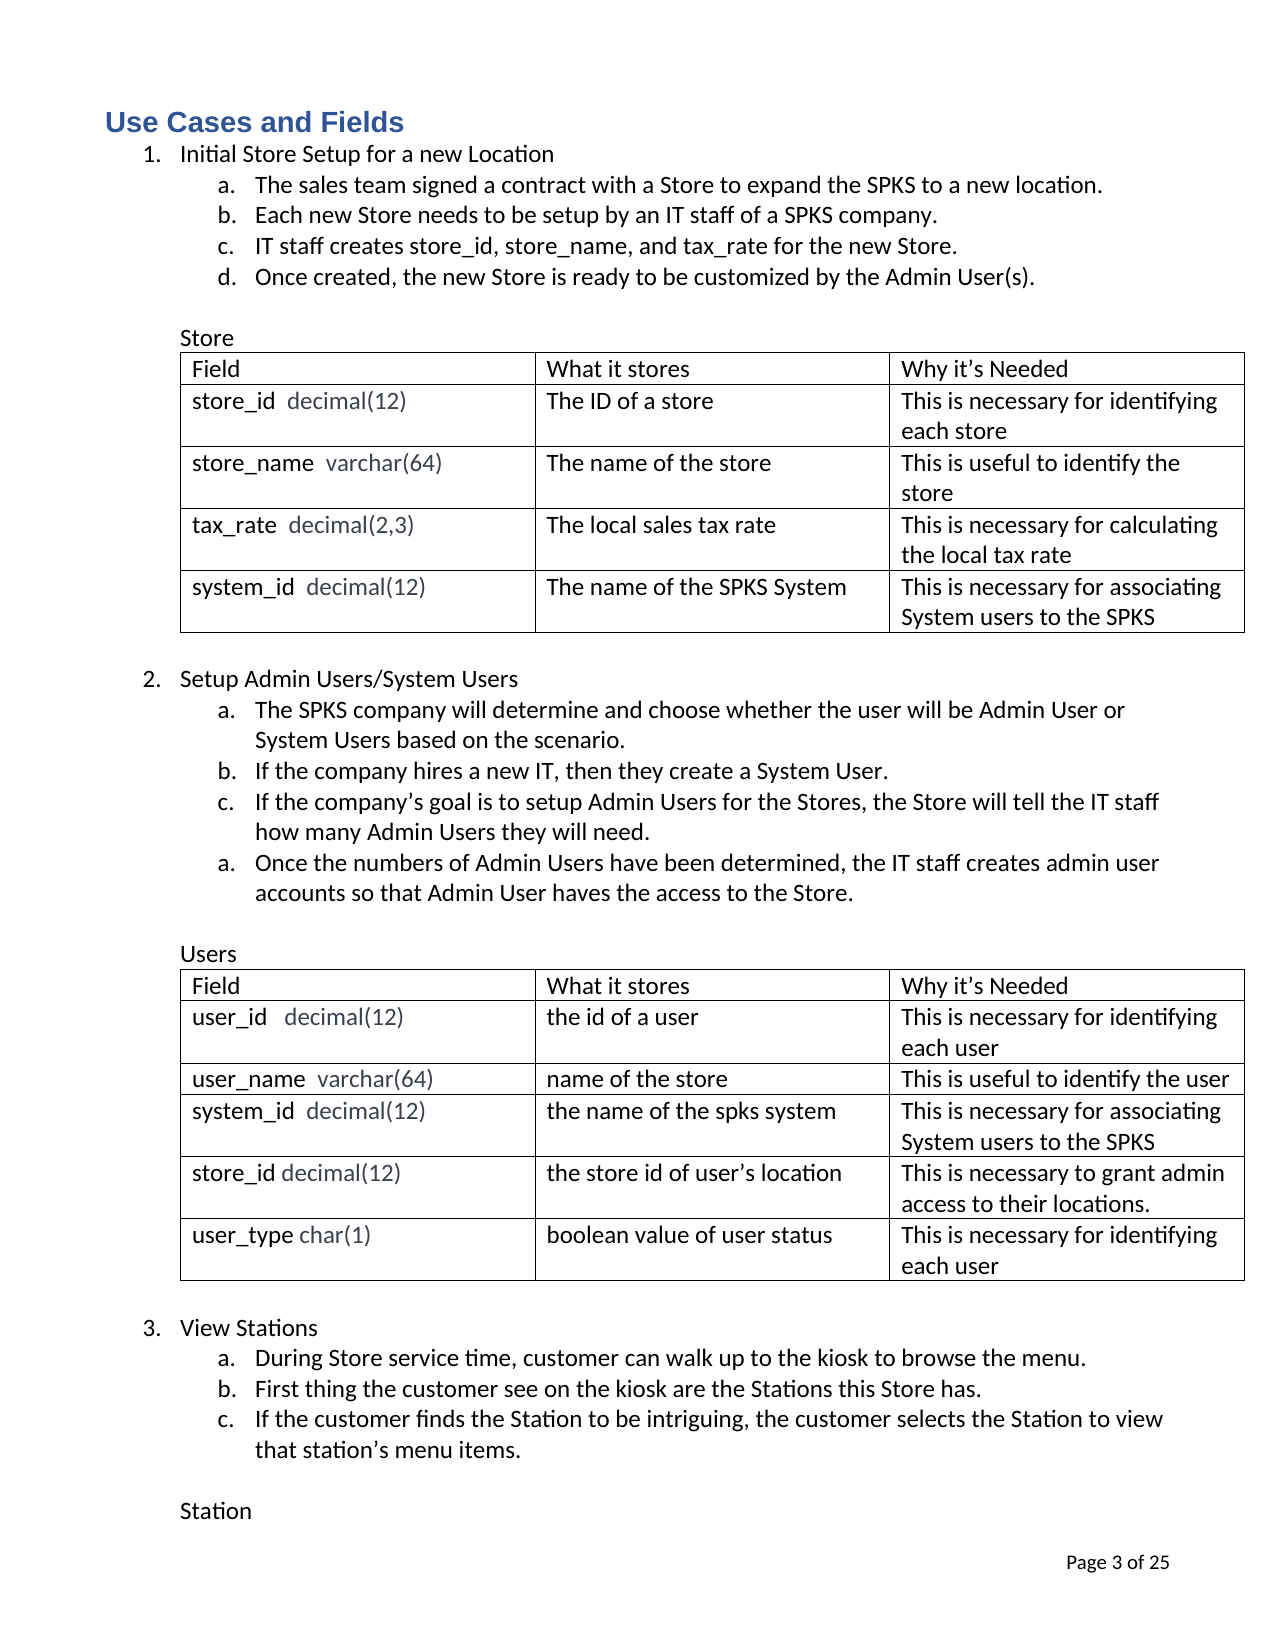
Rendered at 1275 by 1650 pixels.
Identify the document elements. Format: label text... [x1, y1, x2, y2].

list If the company hires a new IT, then they create a System User. [217, 755, 1170, 786]
table_cell user_id decimal(12) [181, 1001, 535, 1062]
table_cell system_id decimal(12) [181, 1095, 535, 1156]
list Initial Store Setup for a new Location [142, 138, 1170, 169]
text Store [180, 322, 1170, 352]
table_cell boolean value of user status [536, 1219, 889, 1280]
subtitle Use Cases and Fields [105, 105, 1170, 138]
list Setup Admin Users/System Users [142, 664, 1170, 694]
list IT staff creates store_id, store_name, and tax_rate for the new Store. [217, 230, 1170, 261]
table_cell store_id decimal(12) [181, 1157, 535, 1218]
table_cell the store id of user’s location [536, 1157, 889, 1218]
text Station [180, 1495, 1170, 1526]
table_cell user_name varchar(64) [181, 1064, 535, 1094]
table_header What it stores [536, 353, 889, 384]
table_cell the id of a user [536, 1001, 889, 1062]
list Once the numbers of Admin Users have been determined, the IT staff creates admin user accounts so that Admin User haves the access to the Store. [217, 847, 1170, 908]
table_cell the name of the spks system [536, 1095, 889, 1156]
table_header Why it’s Needed [890, 353, 1244, 384]
table_cell tax_rate decimal(2,3) [181, 509, 535, 570]
list Once created, the new Store is ready to be customized by the Admin User(s). [217, 261, 1170, 291]
list During Store service time, customer can walk up to the kiosk to browse the menu. [217, 1342, 1170, 1373]
list The sales team signed a contract with a Store to expand the SPKS to a new location. [217, 169, 1170, 199]
table_cell This is necessary for identifying each store [890, 385, 1244, 446]
table_cell name of the store [536, 1064, 889, 1094]
list If the company’s goal is to setup Admin Users for the Stores, the Store will tell the IT staff how many Admin Users they will need. [217, 786, 1170, 847]
table_cell The local sales tax rate [536, 509, 889, 570]
table_cell store_name varchar(64) [181, 447, 535, 508]
table_cell This is useful to identify the user [890, 1064, 1244, 1094]
table_cell This is necessary for associating System users to the SPKS [890, 571, 1244, 632]
list View Stations [142, 1312, 1170, 1342]
table_cell user_type char(1) [181, 1219, 535, 1280]
table_header Field [181, 353, 535, 384]
table_cell This is necessary for identifying each user [890, 1219, 1244, 1280]
list If the customer finds the Station to be intriguing, the customer selects the Station to view that station’s menu items. [217, 1403, 1170, 1464]
table_header What it stores [536, 970, 889, 1000]
table_header Why it’s Needed [890, 970, 1244, 1000]
table_cell The ID of a store [536, 385, 889, 446]
table_cell This is necessary to grant admin access to their locations. [890, 1157, 1244, 1218]
list Each new Store needs to be setup by an IT staff of a SPKS company. [217, 199, 1170, 230]
list Users [180, 938, 1170, 969]
table_cell This is necessary for associating System users to the SPKS [890, 1095, 1244, 1156]
table_cell The name of the store [536, 447, 889, 508]
table_cell This is useful to identify the store [890, 447, 1244, 508]
table_cell store_id decimal(12) [181, 385, 535, 446]
table_cell The name of the SPKS System [536, 571, 889, 632]
table_cell This is necessary for identifying each user [890, 1001, 1244, 1062]
table_cell This is necessary for calculating the local tax rate [890, 509, 1244, 570]
table_header Field [181, 970, 535, 1000]
table_cell system_id decimal(12) [181, 571, 535, 632]
list The SPKS company will determine and choose whether the user will be Admin User or System Users based on the scenario. [217, 694, 1170, 755]
list First thing the customer see on the kiosk are the Stations this Store has. [217, 1373, 1170, 1403]
